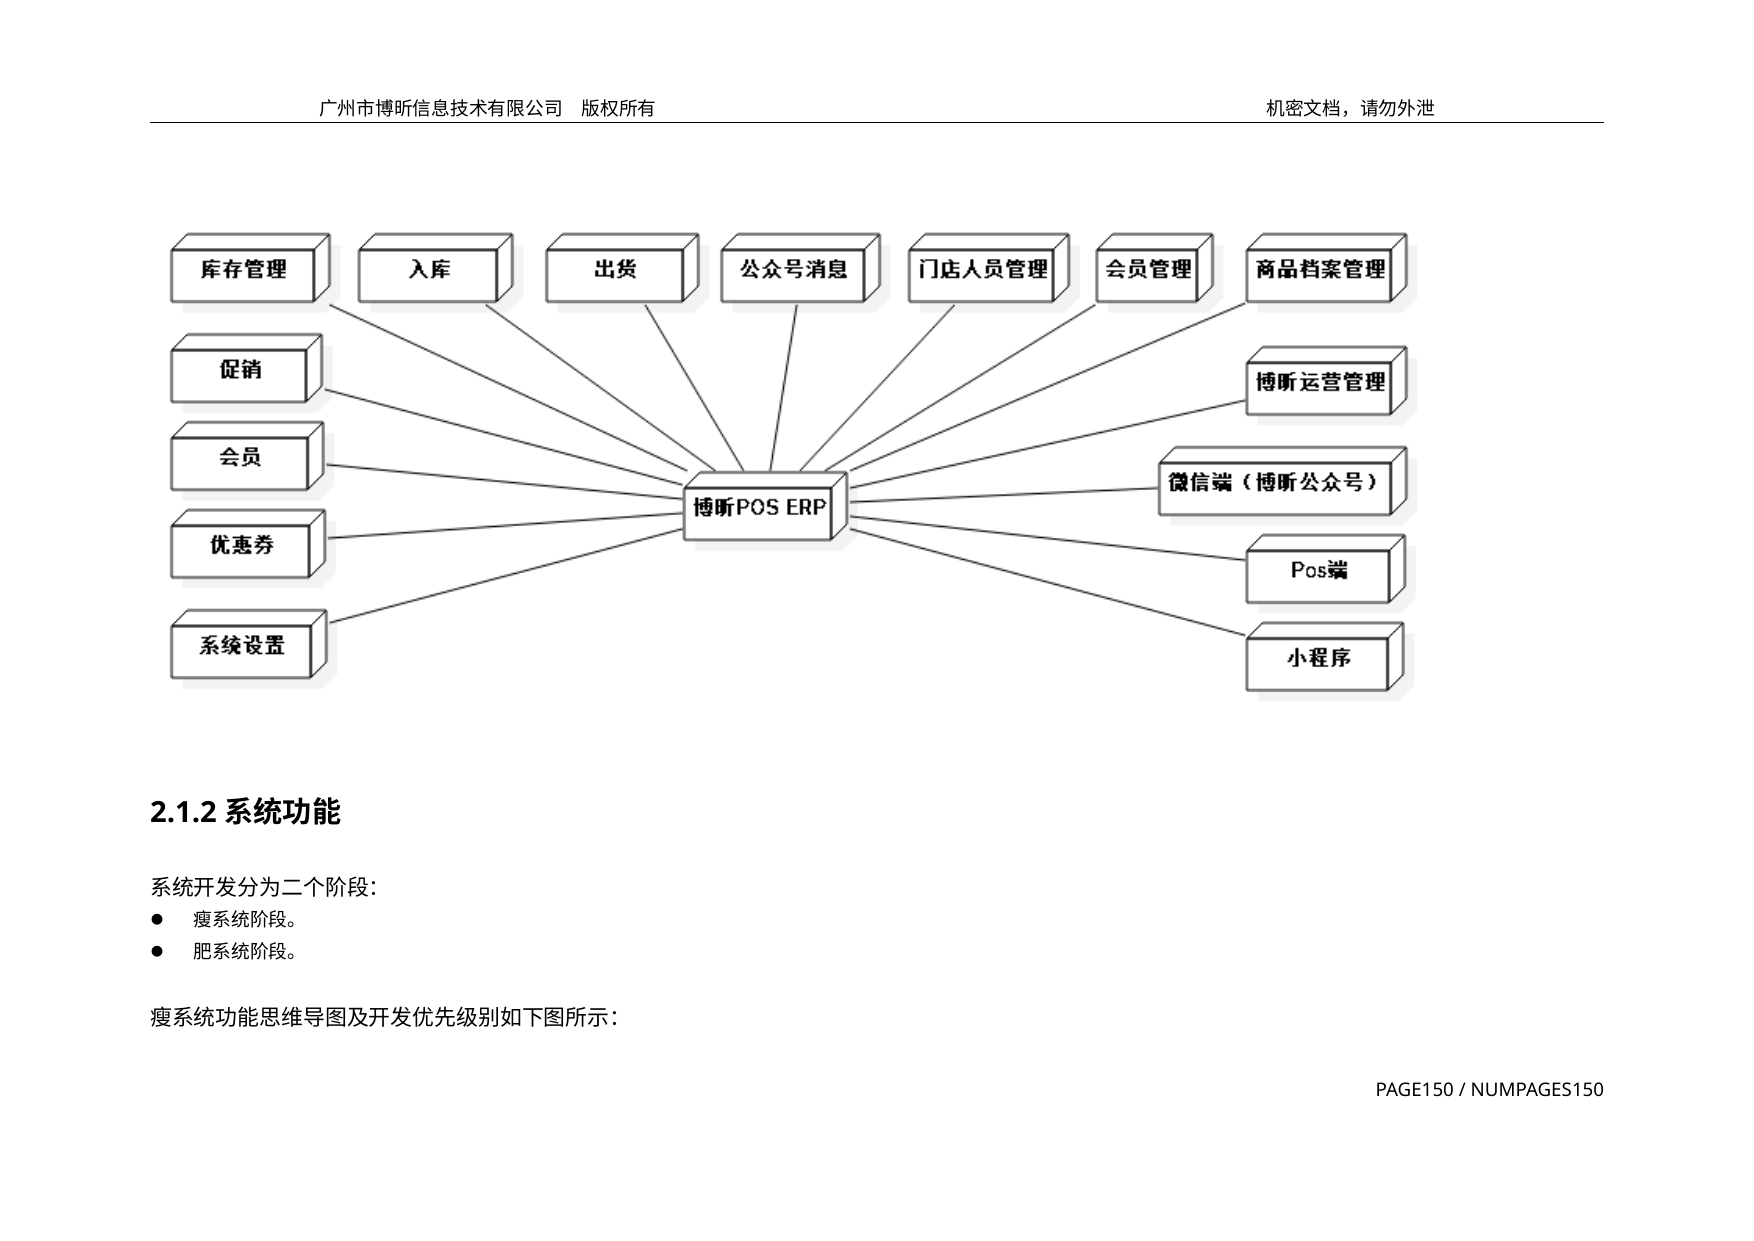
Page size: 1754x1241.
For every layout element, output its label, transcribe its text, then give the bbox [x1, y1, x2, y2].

list 瘦系统阶段。 [150, 902, 1604, 934]
subtitle 系统功能 [150, 777, 1604, 842]
list 肥系统阶段。 [150, 934, 1604, 967]
text 系统开发分为二个阶段： [150, 869, 1604, 902]
picture [150, 212, 1441, 736]
text 瘦系统功能思维导图及开发优先级别如下图所示： [150, 999, 1604, 1032]
